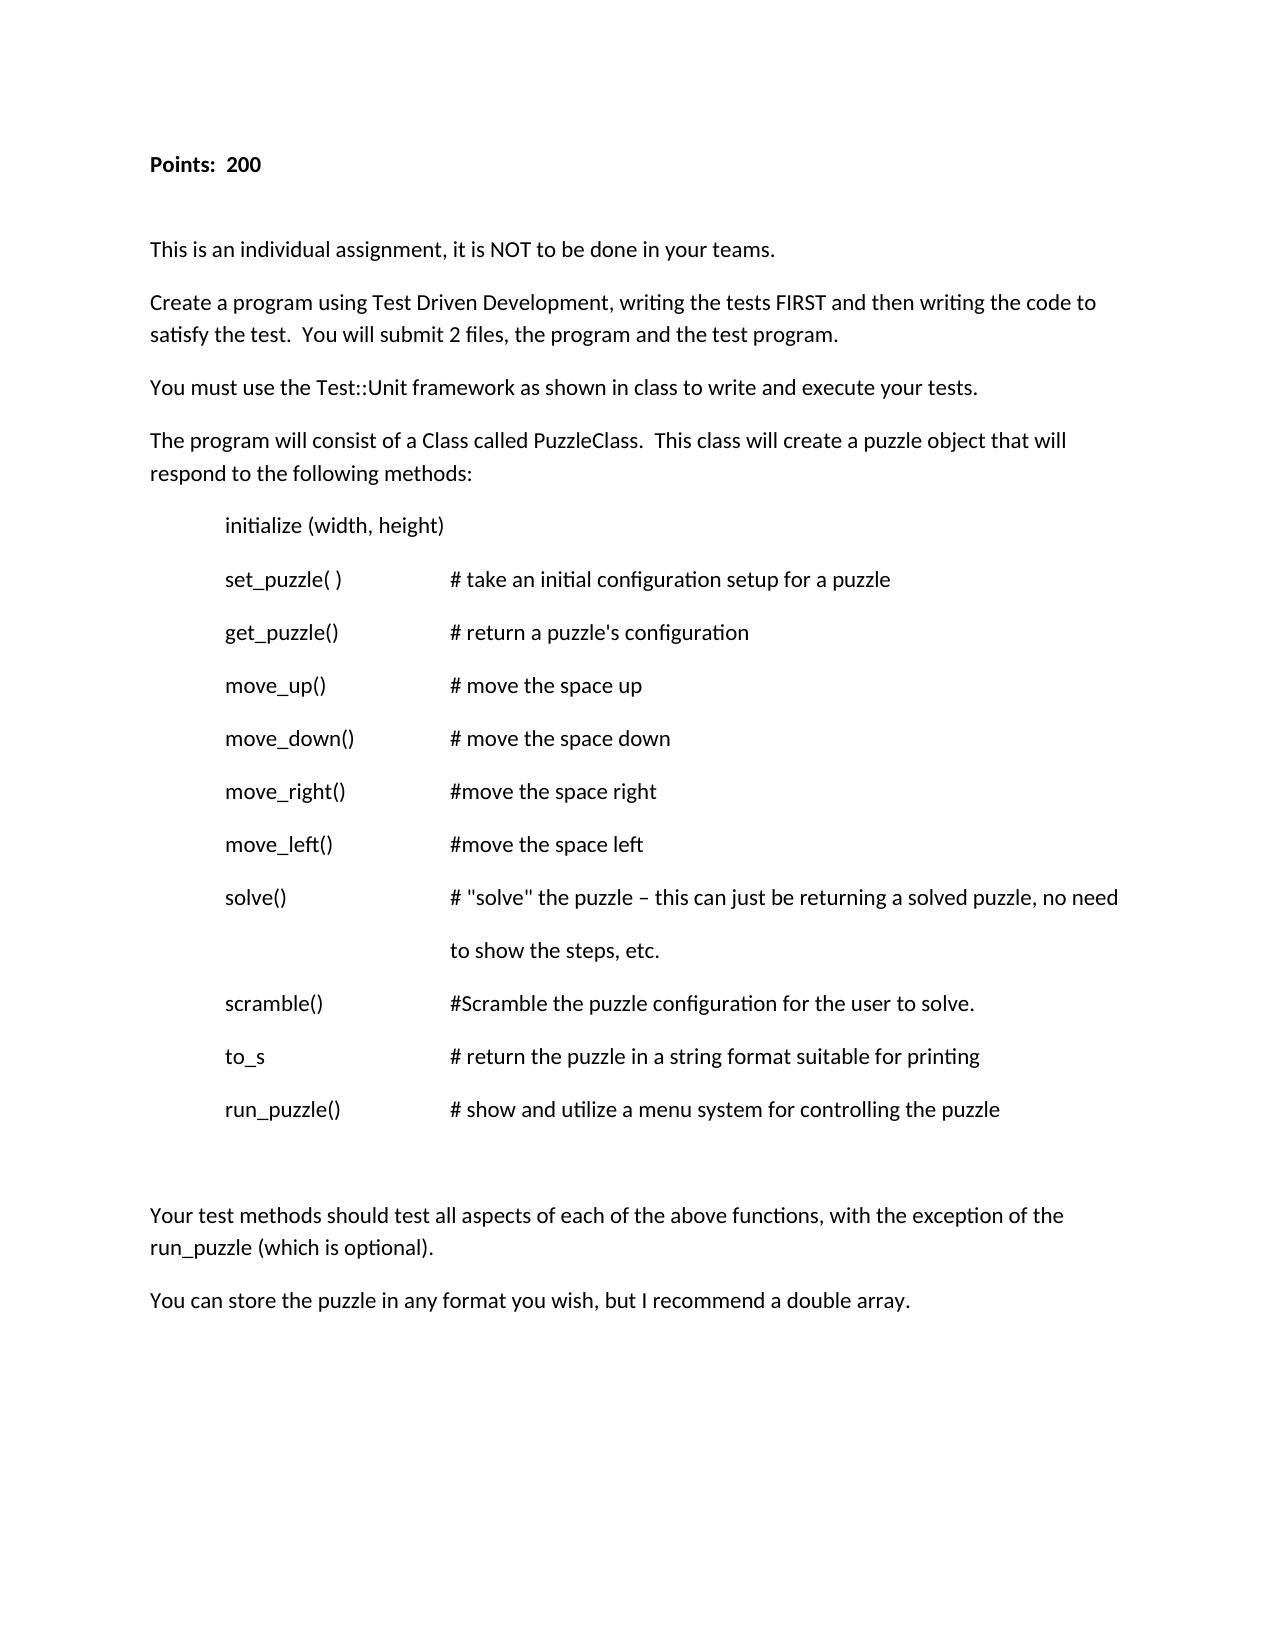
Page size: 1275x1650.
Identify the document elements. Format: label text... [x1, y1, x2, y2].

text The program will consist of a Class called PuzzleClass. This class will create a puzzle object that will respond to the following methods: [150, 426, 1125, 487]
text Create a program using Test Driven Development, writing the tests FIRST and then writing the code to satisfy the test. You will submit 2 files, the program and the test program. [150, 288, 1125, 348]
text solve() # "solve" the puzzle – this can just be returning a solved puzzle, no need [150, 883, 1125, 911]
text move_up() # move the space up [150, 671, 1125, 699]
text Your test methods should test all aspects of each of the above functions, with the exception of the run_puzzle (which is optional). [150, 1201, 1125, 1261]
text set_puzzle( ) # take an initial configuration setup for a puzzle [150, 565, 1125, 593]
text Points: 200 [150, 150, 1125, 210]
text This is an individual assignment, it is NOT to be done in your teams. [150, 235, 1125, 263]
text run_puzzle() # show and utilize a menu system for controlling the puzzle [150, 1095, 1125, 1123]
text initialize (width, height) [150, 512, 1125, 540]
text You must use the Test::Unit framework as shown in class to write and execute your tests. [150, 373, 1125, 401]
text move_left() #move the space left [150, 830, 1125, 858]
text to show the steps, etc. [375, 936, 1125, 964]
text to_s # return the puzzle in a string format suitable for printing [150, 1042, 1125, 1070]
text get_puzzle() # return a puzzle's configuration [150, 618, 1125, 646]
text move_down() # move the space down [150, 724, 1125, 752]
text You can store the puzzle in any format you wish, but I recommend a double array. [150, 1286, 1125, 1314]
text scramble() #Scramble the puzzle configuration for the user to solve. [150, 989, 1125, 1017]
text move_right() #move the space right [150, 777, 1125, 805]
